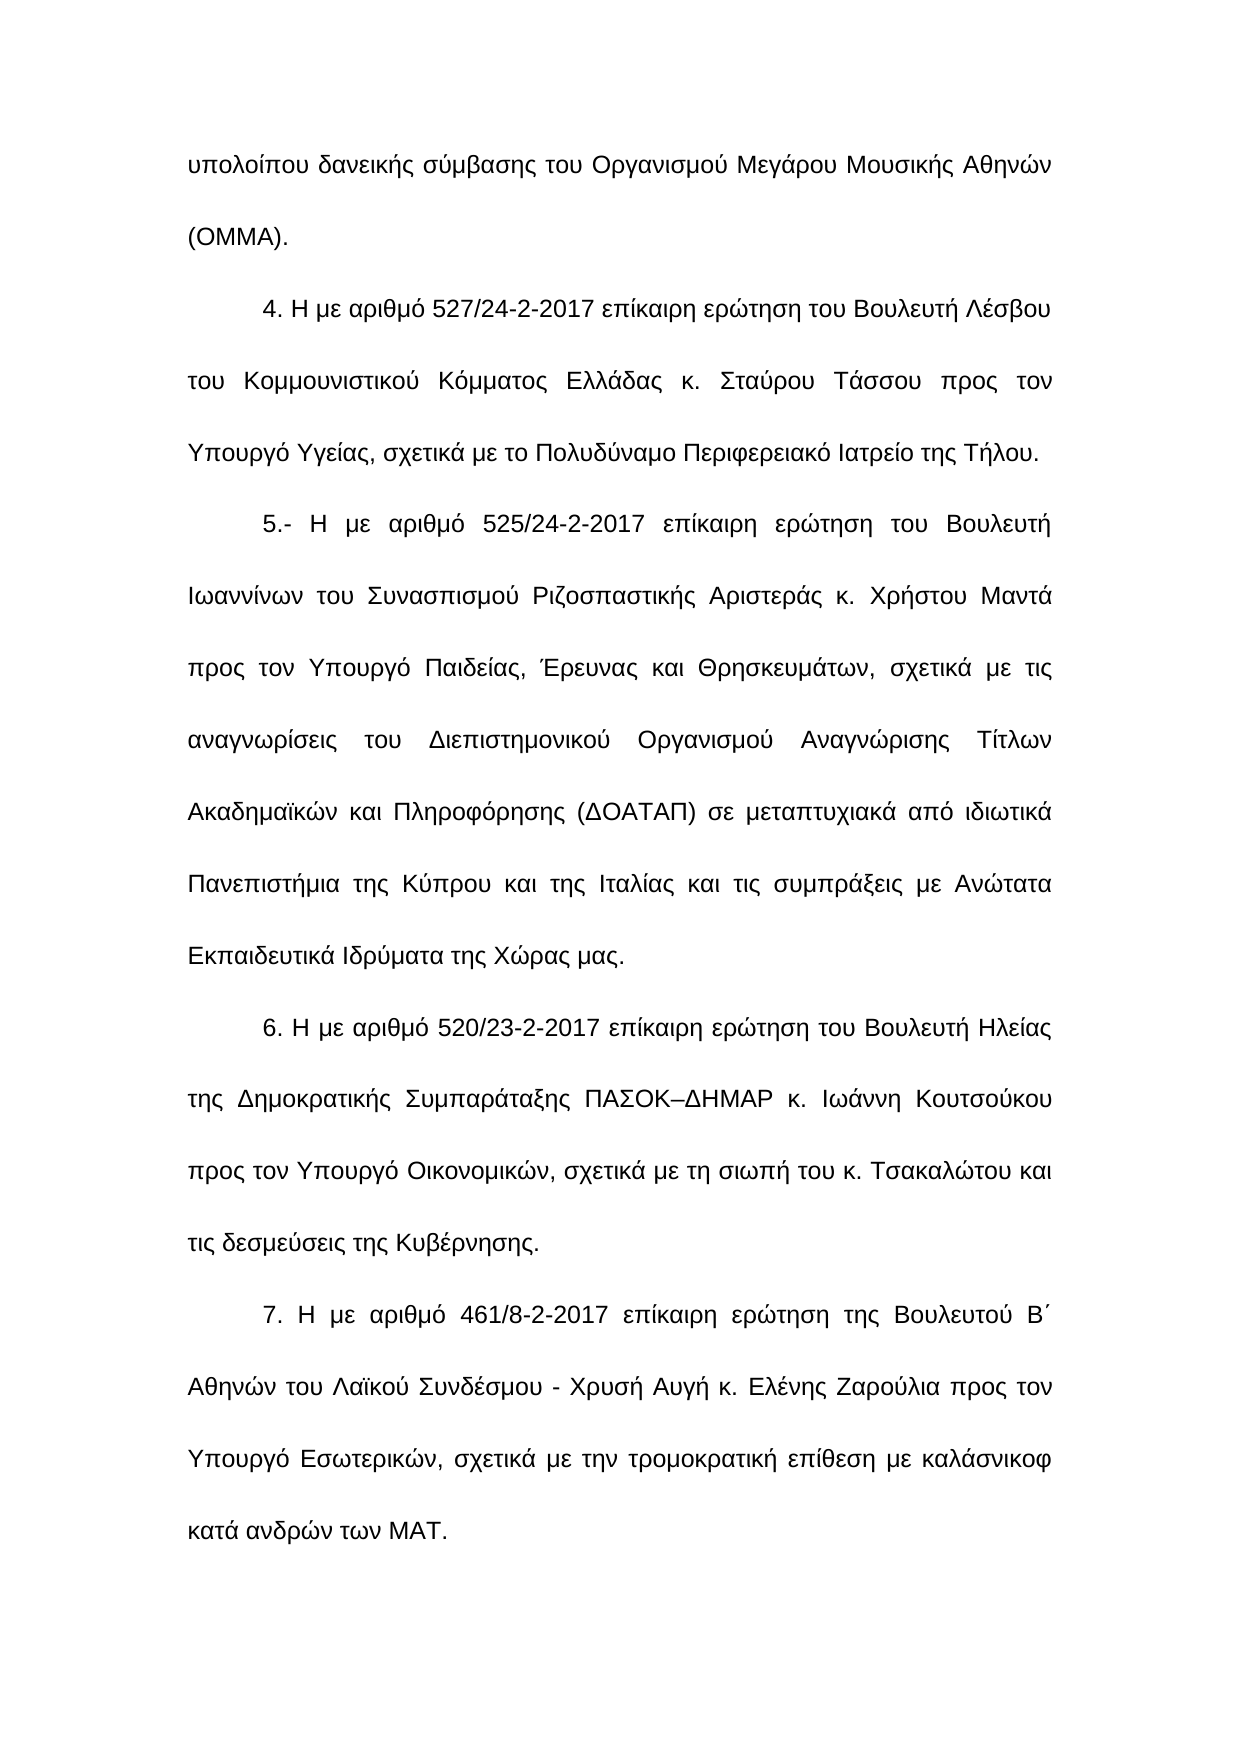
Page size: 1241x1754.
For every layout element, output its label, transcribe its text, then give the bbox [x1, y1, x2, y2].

text 6. Η με αριθμό 520/23-2-2017 επίκαιρη ερώτηση του Βουλευτή Ηλείας της Δημοκρατικής Συμπαράταξης ΠΑΣΟΚ–ΔΗΜΑΡ κ. Ιωάννη Κουτσούκου προς τον Υπουργό Οικονομικών, σχετικά με τη σιωπή του κ. Τσακαλώτου και τις δεσμεύσεις της Κυβέρνησης. [187, 1012, 1053, 1257]
text 4. Η με αριθμό 527/24-2-2017 επίκαιρη ερώτηση του Βουλευτή Λέσβου του Κομμουνιστικού Κόμματος Ελλάδας κ. Σταύρου Τάσσου προς τον Υπουργό Υγείας, σχετικά με το Πολυδύναμο Περιφερειακό Ιατρείο της Τήλου. [187, 294, 1053, 466]
text 5.- Η με αριθμό 525/24-2-2017 επίκαιρη ερώτηση του Βουλευτή Ιωαννίνων του Συνασπισμού Ριζοσπαστικής Αριστεράς κ. Χρήστου Μαντά προς τον Υπουργό Παιδείας, Έρευνας και Θρησκευμάτων, σχετικά με τις αναγνωρίσεις του Διεπιστημονικού Οργανισμού Αναγνώρισης Τίτλων Ακαδημαϊκών και Πληροφόρησης (ΔΟΑΤΑΠ) σε μεταπτυχιακά από ιδιωτικά Πανεπιστήμια της Κύπρου και της Ιταλίας και τις συμπράξεις με Ανώτατα Εκπαιδευτικά Ιδρύματα της Χώρας μας. [187, 509, 1053, 969]
text 7. Η με αριθμό 461/8-2-2017 επίκαιρη ερώτηση της Βουλευτού Β΄ Αθηνών του Λαϊκού Συνδέσμου - Χρυσή Αυγή κ. Ελένης Ζαρούλια προς τον Υπουργό Εσωτερικών, σχετικά με την τρομοκρατική επίθεση με καλάσνικοφ κατά ανδρών των ΜΑΤ. [187, 1300, 1053, 1544]
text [187, 150, 1053, 251]
